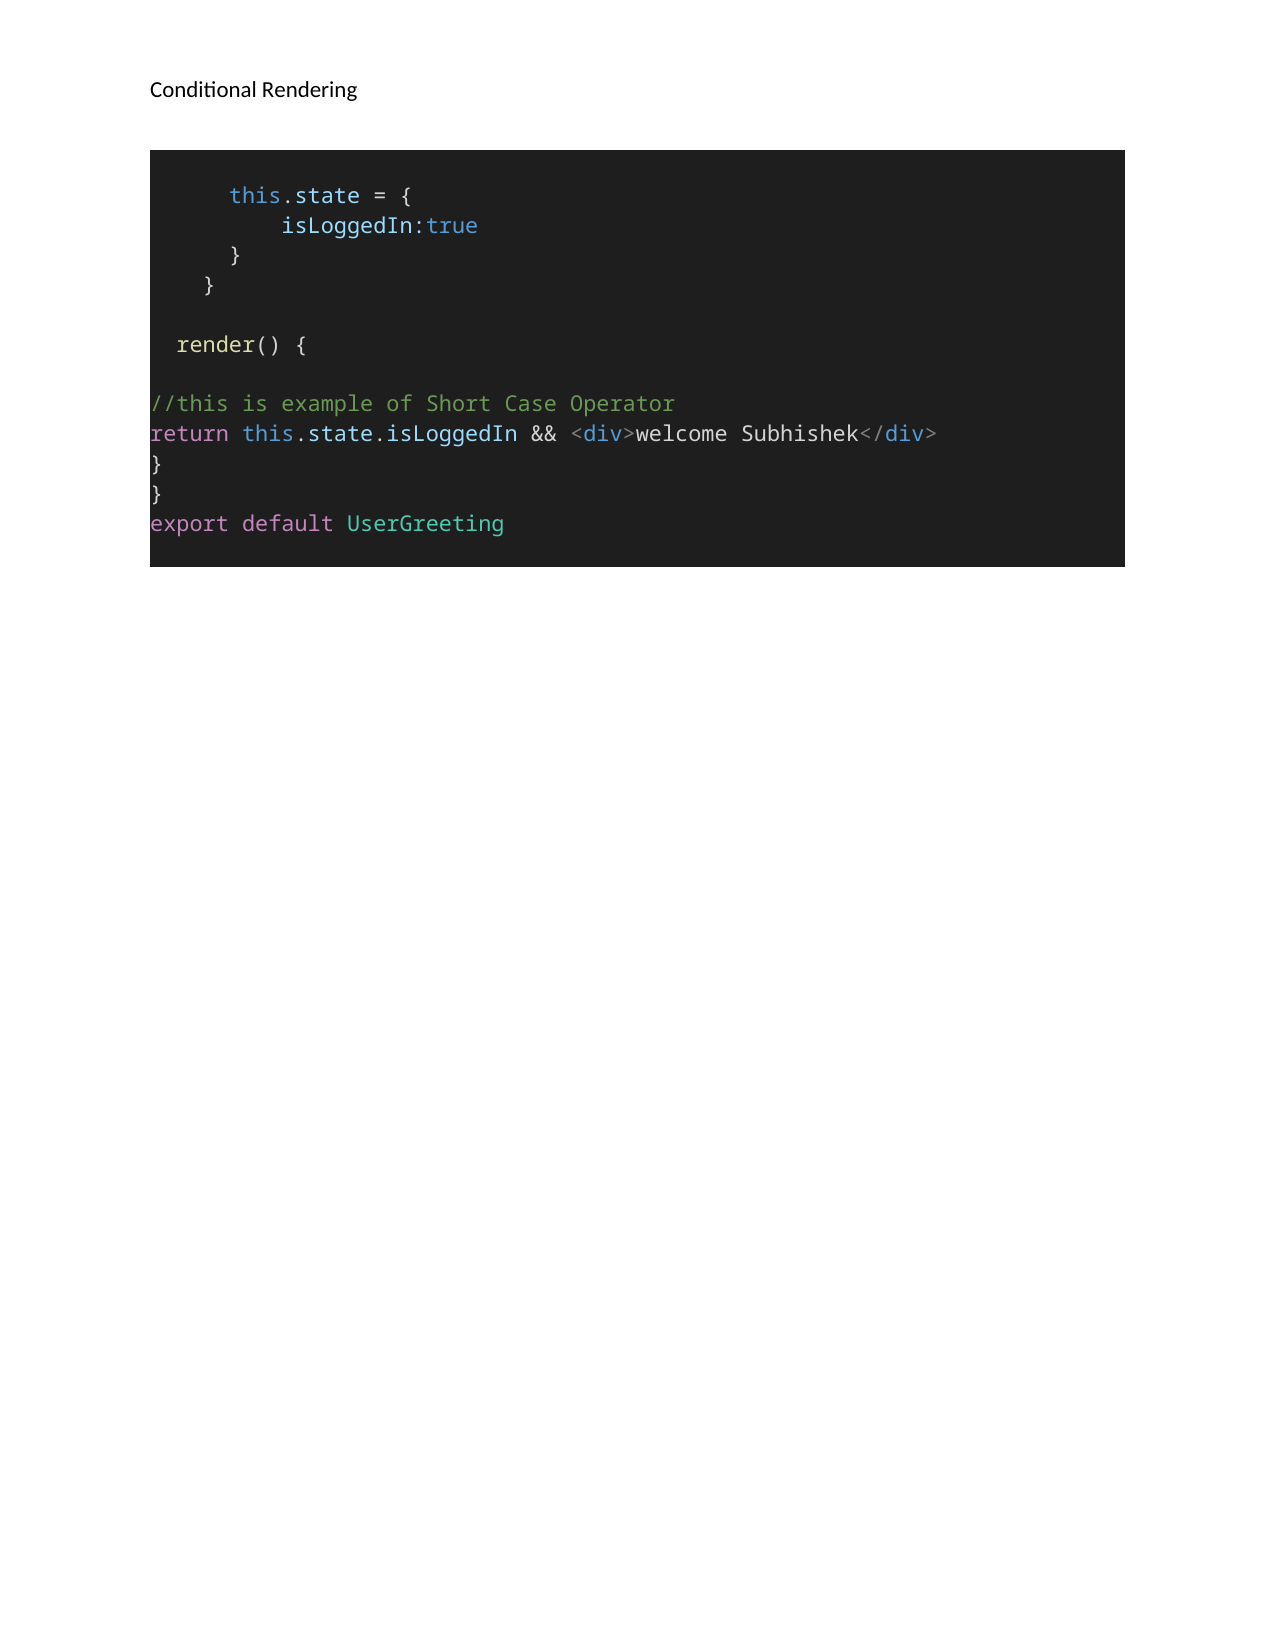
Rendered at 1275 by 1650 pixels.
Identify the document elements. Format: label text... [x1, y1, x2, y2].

text } [150, 269, 1125, 299]
text } [150, 478, 1125, 507]
text isLoggedIn:true [150, 209, 1125, 239]
text //this is example of Short Case Operator [150, 388, 1125, 418]
text export default UserGreeting [150, 507, 1125, 537]
text return this.state.isLoggedIn && <div>welcome Subhishek</div> [150, 418, 1125, 448]
text render() { [150, 329, 1125, 358]
text } [150, 448, 1125, 478]
text } [150, 239, 1125, 269]
text this.state = { [150, 180, 1125, 209]
